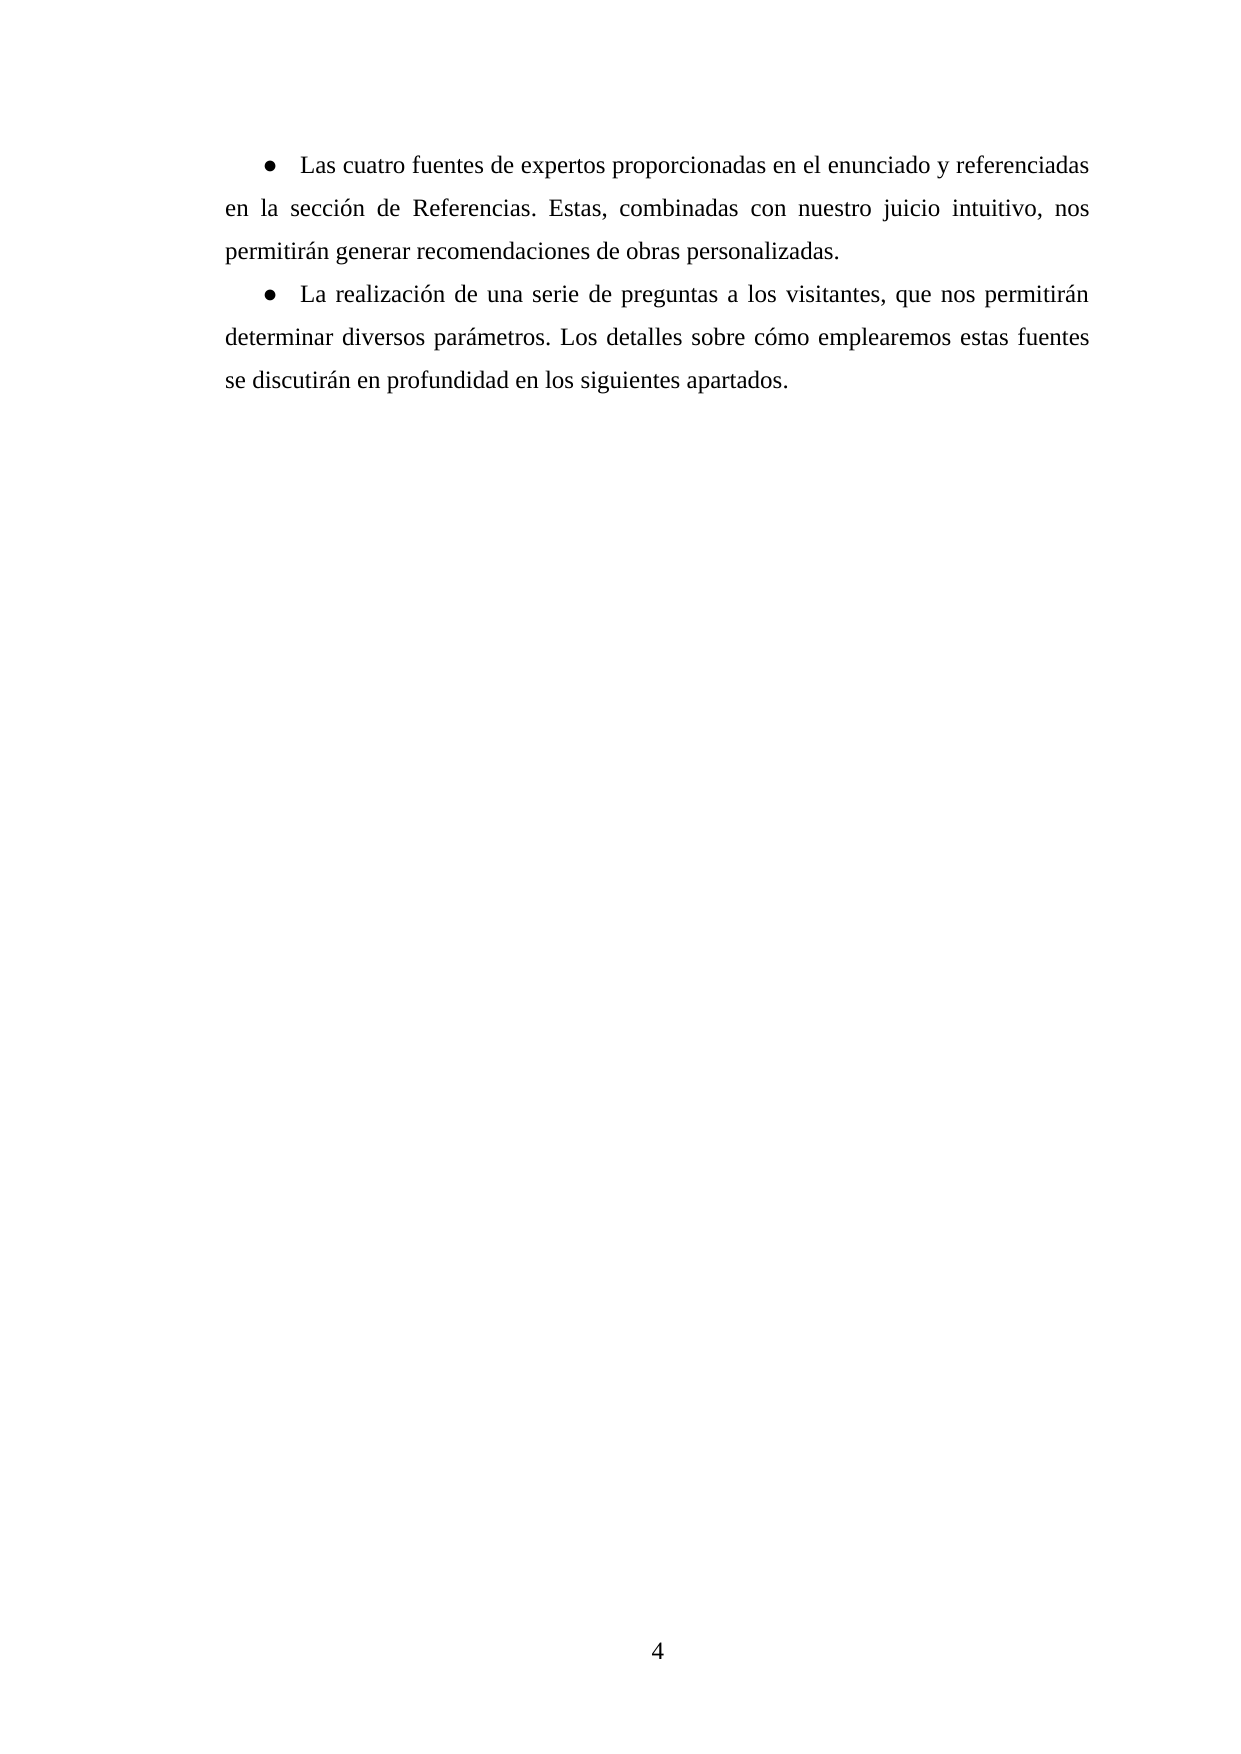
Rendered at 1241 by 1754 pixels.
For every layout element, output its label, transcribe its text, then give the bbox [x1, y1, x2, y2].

list La realización de una serie de preguntas a los visitantes, que nos permitirán determinar diversos parámetros. Los detalles sobre cómo emplearemos estas fuentes se discutirán en profundidad en los siguientes apartados. [225, 279, 1090, 394]
list Las cuatro fuentes de expertos proporcionadas en el enunciado y referenciadas en la sección de Referencias. Estas, combinadas con nuestro juicio intuitivo, nos permitirán generar recomendaciones de obras personalizadas. [225, 150, 1090, 265]
